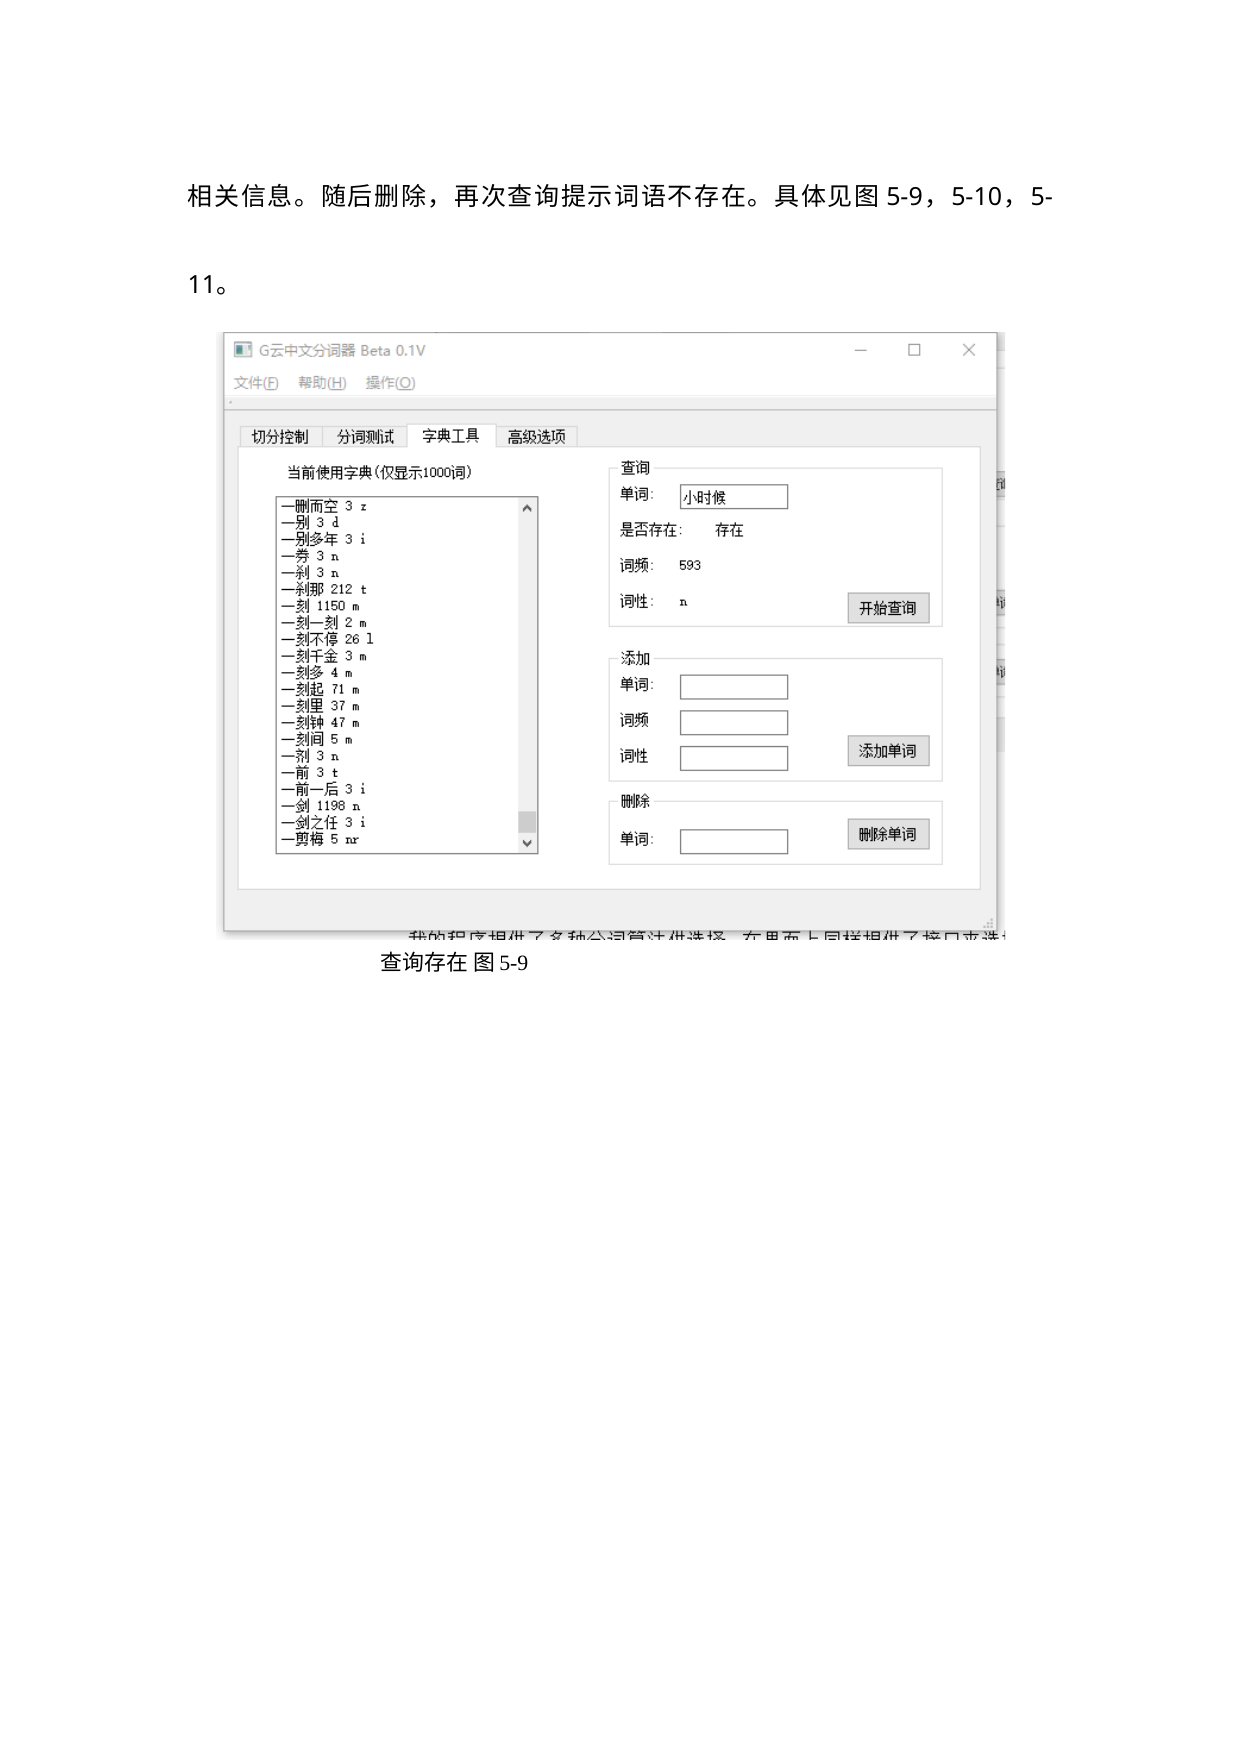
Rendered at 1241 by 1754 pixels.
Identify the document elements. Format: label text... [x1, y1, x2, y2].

text 查询存在 图5-9 [187, 945, 1053, 977]
picture [216, 332, 1006, 940]
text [187, 162, 1053, 315]
